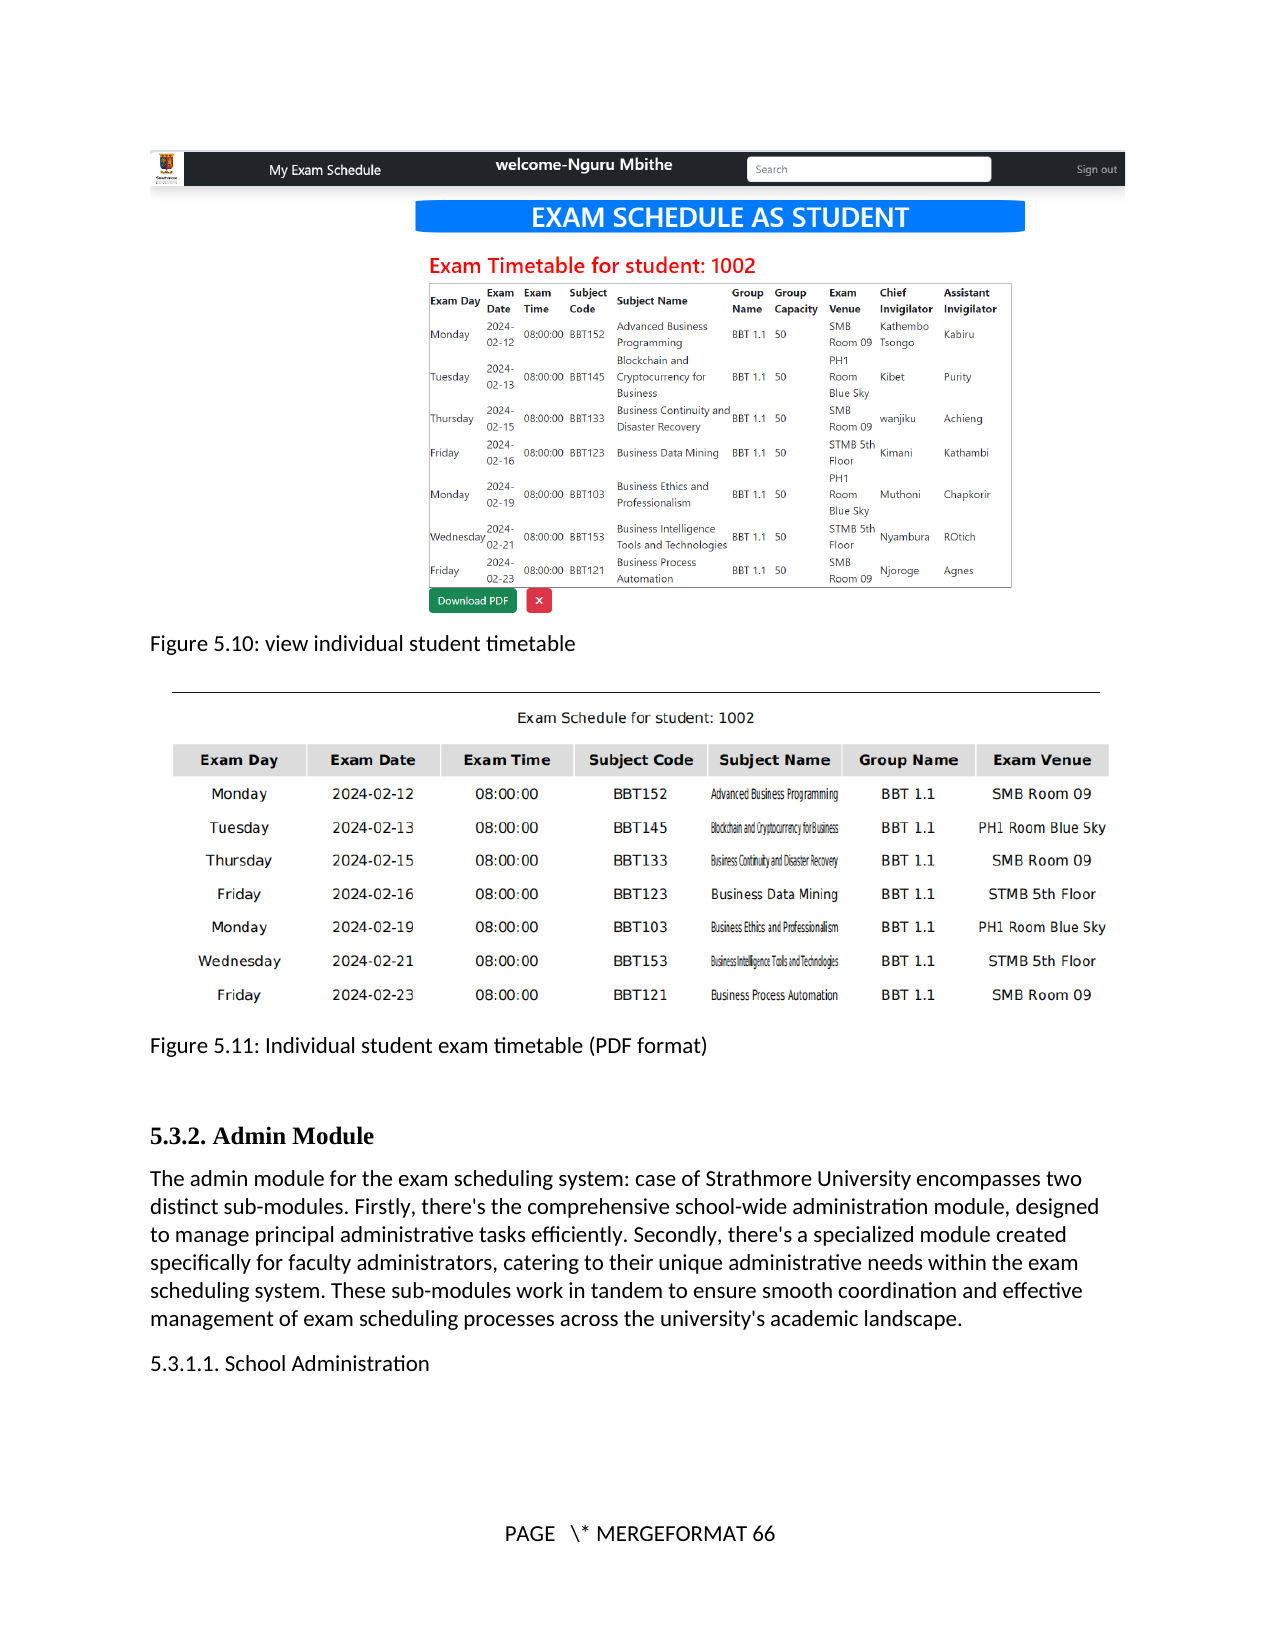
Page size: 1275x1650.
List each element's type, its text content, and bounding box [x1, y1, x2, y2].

text Figure 5.10: view individual student timetable [150, 629, 1125, 657]
picture [150, 673, 1125, 1015]
text Figure 5.11: Individual student exam timetable (PDF format) [150, 1031, 1125, 1059]
text 5.3.1.1. School Administration [150, 1349, 1125, 1377]
text The admin module for the exam scheduling system: case of Strathmore University encompasses two distinct sub-modules. Firstly, there's the comprehensive school-wide administration module, designed to manage principal administrative tasks efficiently. Secondly, there's a specialized module created specifically for faculty administrators, catering to their unique administrative needs within the exam scheduling system. These sub-modules work in tandem to ensure smooth coordination and effective management of exam scheduling processes across the university's academic landscape. [150, 1164, 1125, 1332]
subtitle 5.3.2. Admin Module [150, 1121, 1125, 1149]
picture [150, 150, 1125, 613]
